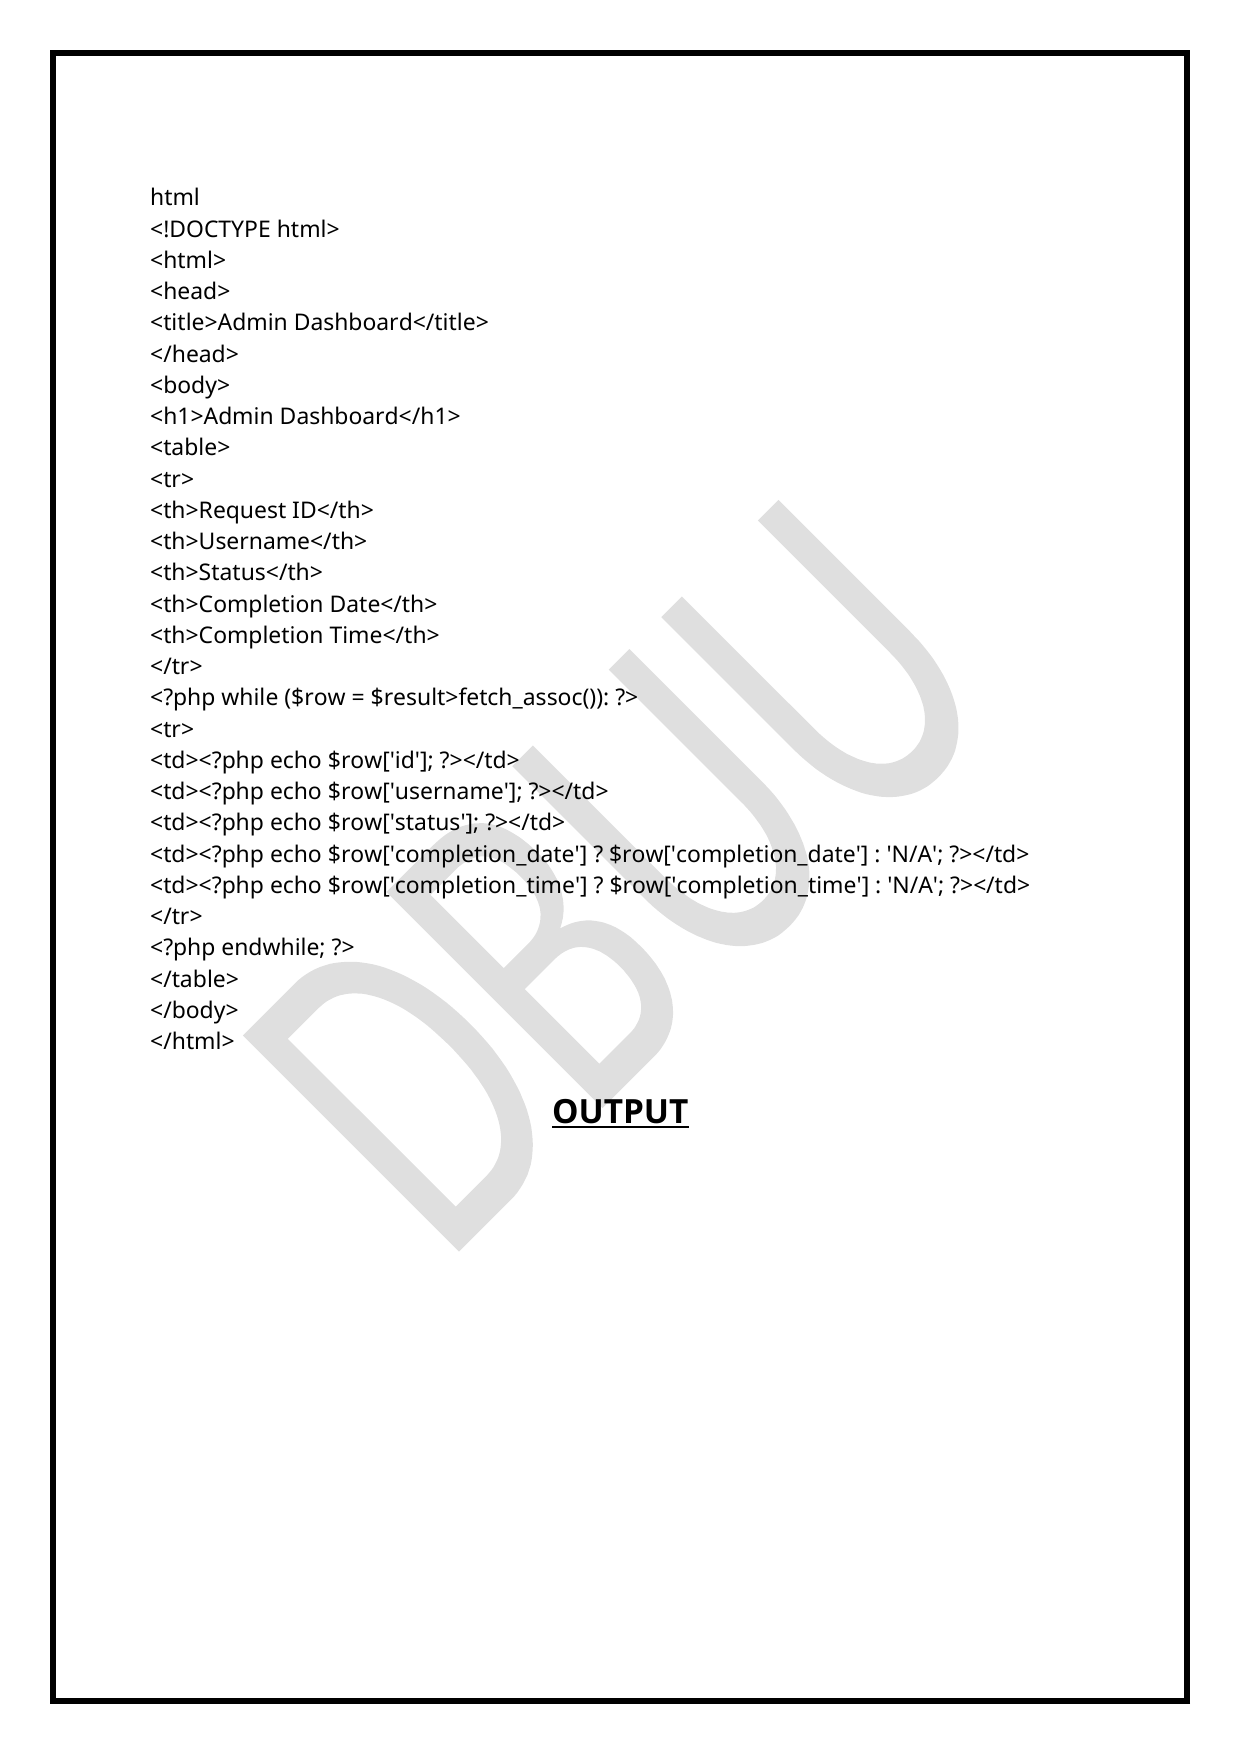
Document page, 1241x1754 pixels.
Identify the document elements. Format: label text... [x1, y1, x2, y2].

text <html> [150, 244, 1090, 275]
text <td><?php echo $row['username']; ?></td> [150, 775, 1090, 806]
text <!DOCTYPE html> [150, 212, 1090, 244]
text <th>Status</th> [150, 556, 1090, 587]
text <th>Request ID</th> [150, 494, 1090, 525]
text </head> [150, 337, 1090, 369]
text <head> [150, 275, 1090, 306]
text <table> [150, 431, 1090, 462]
text <th>Completion Date</th> [150, 587, 1090, 619]
text <title>Admin Dashboard</title> [150, 306, 1090, 337]
text <th>Completion Time</th> [150, 619, 1090, 650]
text <td><?php echo $row['id']; ?></td> [150, 744, 1090, 775]
text <td><?php echo $row['status']; ?></td> [150, 806, 1090, 837]
text </body> [150, 994, 1090, 1025]
text <h1>Admin Dashboard</h1> [150, 400, 1090, 431]
text <?php endwhile; ?> [150, 931, 1090, 962]
text <th>Username</th> [150, 525, 1090, 556]
text <tr> [150, 712, 1090, 744]
text </tr> [150, 900, 1090, 931]
text <?php while ($row = $result>fetch_assoc()): ?> [150, 681, 1090, 712]
text <td><?php echo $row['completion_time'] ? $row['completion_time'] : 'N/A'; ?></td> [150, 869, 1090, 900]
text <td><?php echo $row['completion_date'] ? $row['completion_date'] : 'N/A'; ?></td> [150, 837, 1090, 869]
text </html> [150, 1025, 1090, 1056]
text html [150, 181, 1090, 212]
text OUTPUT [150, 1087, 1090, 1133]
text </table> [150, 962, 1090, 994]
text </tr> [150, 650, 1090, 681]
text <tr> [150, 462, 1090, 494]
text <body> [150, 369, 1090, 400]
